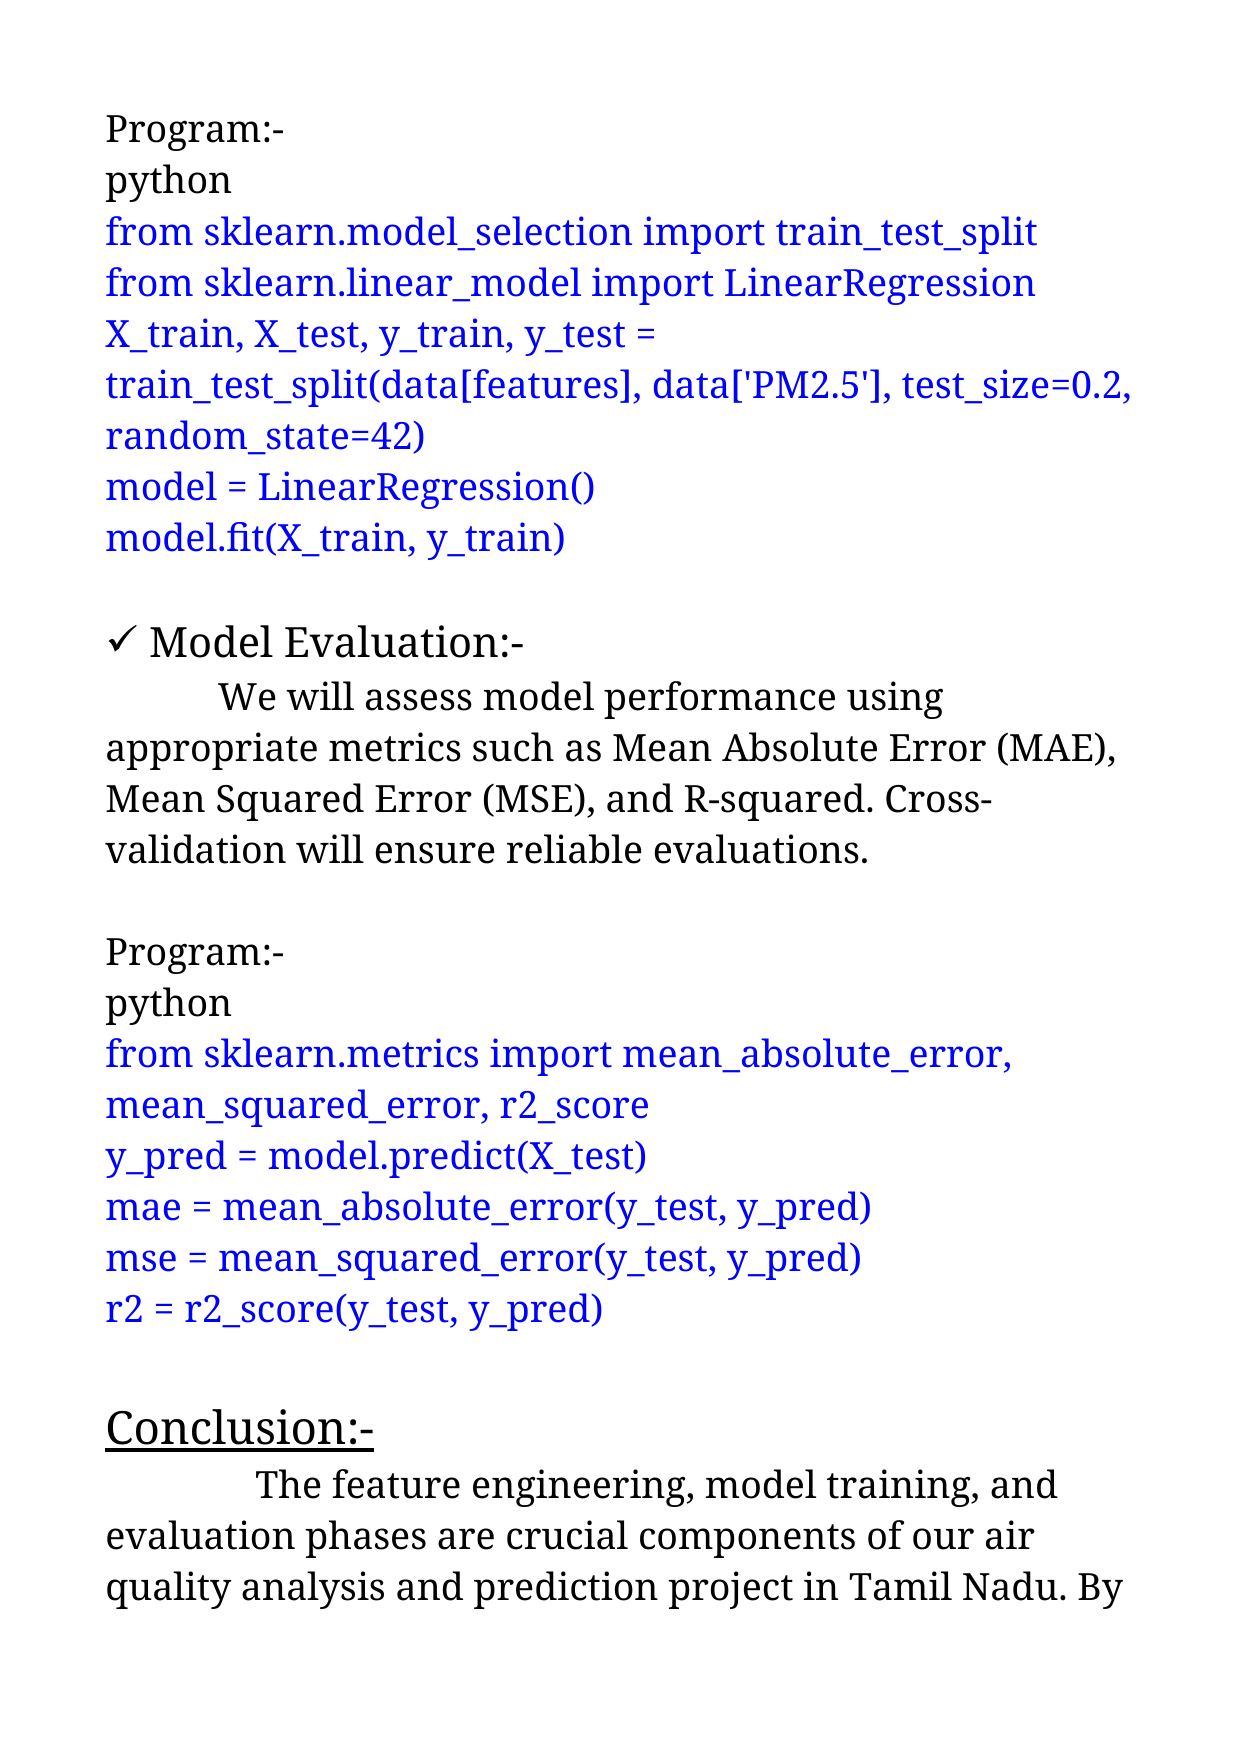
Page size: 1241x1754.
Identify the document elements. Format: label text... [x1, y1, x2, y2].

text We will assess model performance using appropriate metrics such as Mean Absolute Error (MAE), Mean Squared Error (MSE), and R-squared. Cross-validation will ensure reliable evaluations. [105, 670, 1135, 874]
text r2 = r2_score(y_test, y_pred) [105, 1282, 1135, 1333]
text Program:- [105, 925, 1135, 976]
text from sklearn.linear_model import LinearRegression [105, 256, 1135, 307]
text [105, 1458, 1135, 1611]
text Conclusion:- [105, 1396, 1135, 1458]
text mae = mean_absolute_error(y_test, y_pred) [105, 1180, 1135, 1231]
text y_pred = model.predict(X_test) [105, 1129, 1135, 1180]
text mse = mean_squared_error(y_test, y_pred) [105, 1231, 1135, 1282]
text from sklearn.model_selection import train_test_split [105, 205, 1135, 256]
text python [105, 154, 1135, 205]
text X_train, X_test, y_train, y_test = train_test_split(data[features], data['PM2.5'], test_size=0.2, random_state=42) [105, 307, 1135, 460]
list Model Evaluation:- [105, 613, 1135, 670]
text Program:- [105, 103, 1135, 154]
text from sklearn.metrics import mean_absolute_error, mean_squared_error, r2_score [105, 1027, 1135, 1129]
text python [105, 976, 1135, 1027]
text model = LinearRegression() [105, 460, 1135, 511]
text model.fit(X_train, y_train) [105, 511, 1135, 562]
